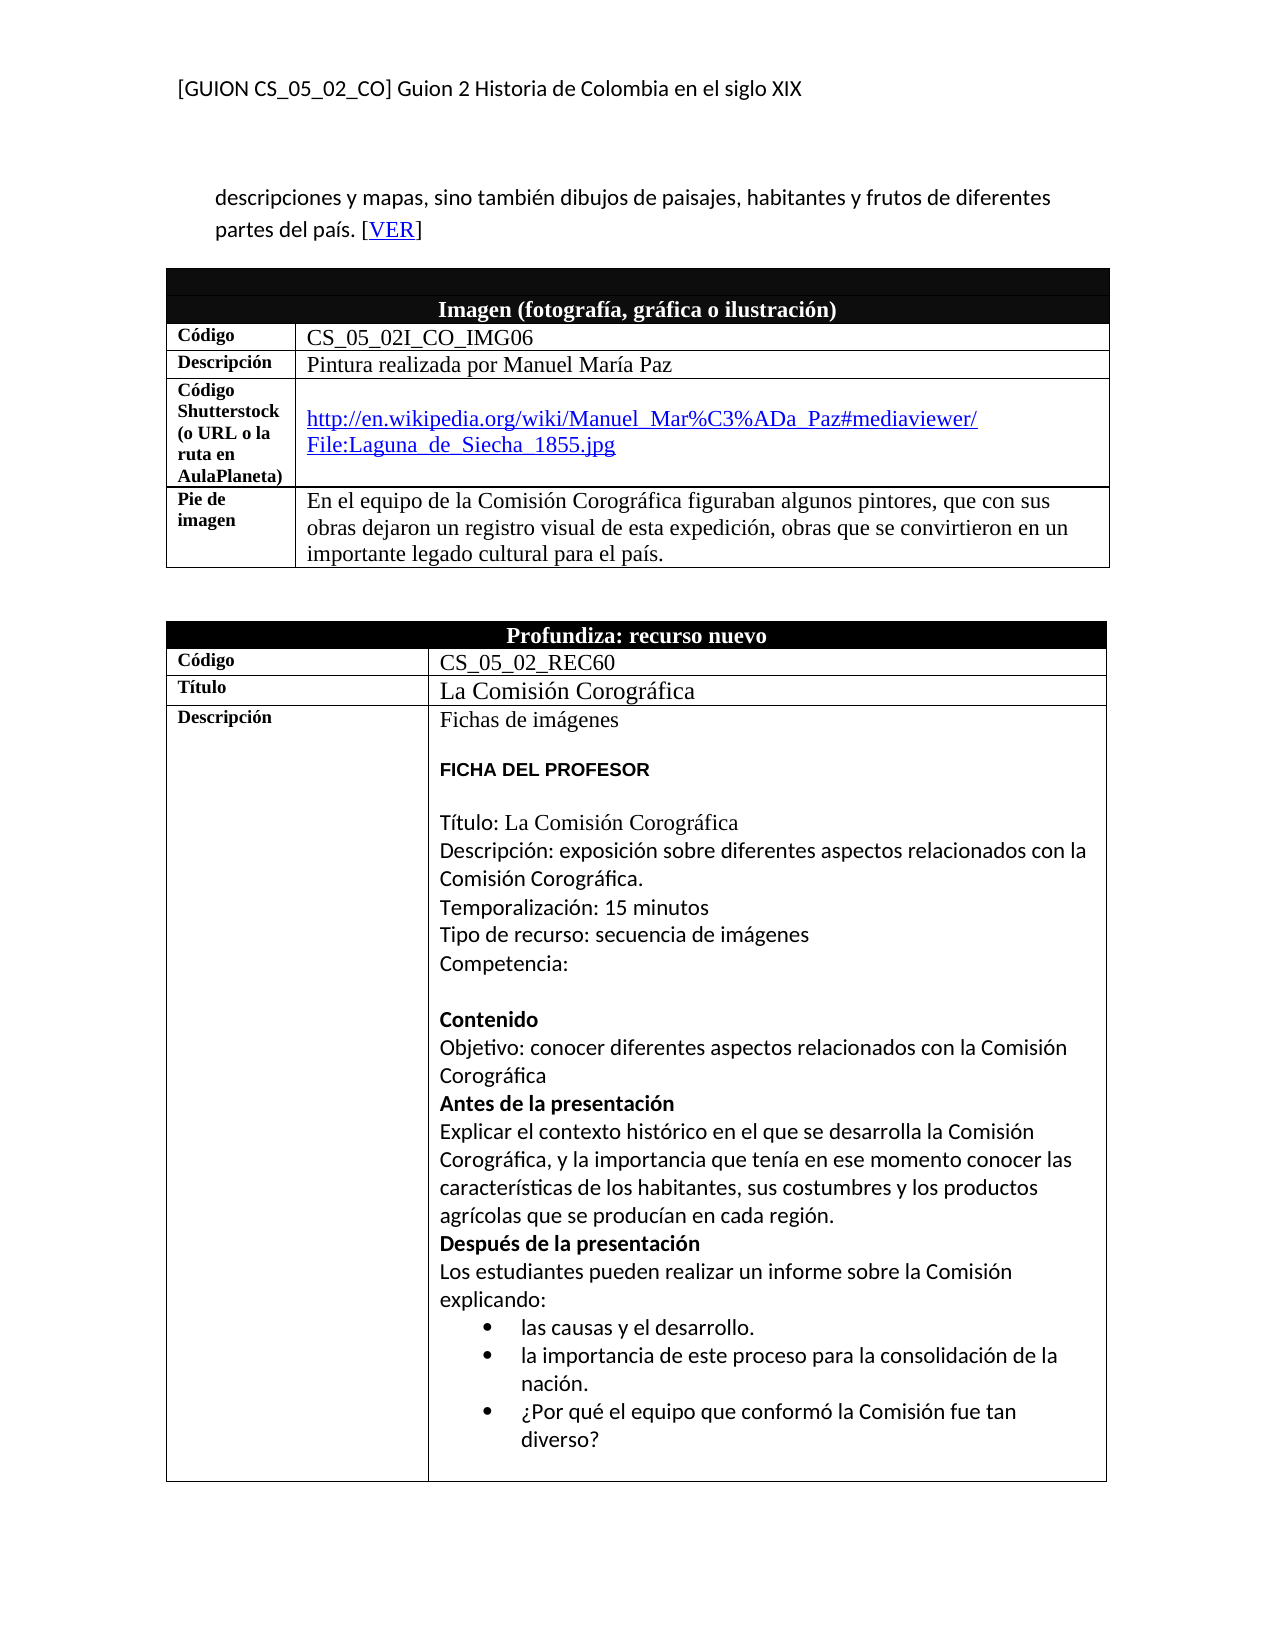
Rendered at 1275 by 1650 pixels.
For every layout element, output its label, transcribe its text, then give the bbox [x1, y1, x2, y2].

table_cell Título [167, 676, 428, 705]
table_header Profundiza: recurso nuevo [167, 622, 1106, 648]
table_cell Pie de imagen [167, 488, 295, 567]
table_cell En el equipo de la Comisión Corográfica figuraban algunos pintores, que con sus obras dejaron un registro visual de esta expedición, obras que se convirtieron en un importante legado cultural para el país. [296, 488, 1109, 567]
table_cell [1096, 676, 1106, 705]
table_cell Imagen (fotografía, gráfica o ilustración) [167, 296, 1109, 323]
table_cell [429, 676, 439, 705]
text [215, 183, 1098, 243]
table_cell Código Shutterstock (o URL o la ruta en AulaPlaneta) [167, 379, 295, 486]
table_cell CS_05_02I_CO_IMG06 [296, 324, 1109, 350]
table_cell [429, 706, 1106, 1481]
table_cell Código [167, 649, 428, 675]
table_cell http://en.wikipedia.org/wiki/Manuel_Mar%C3%ADa_Paz#mediaviewer/File:Laguna_de_Siecha_1855.jpg [296, 379, 1109, 486]
table_cell Pintura realizada por Manuel María Paz [296, 351, 1109, 378]
table_cell Código [167, 324, 295, 350]
table_header [167, 269, 1109, 295]
table_cell CS_05_02_REC60 [429, 649, 1106, 675]
table_cell Descripción [167, 351, 295, 378]
table_cell Descripción [167, 706, 428, 1481]
